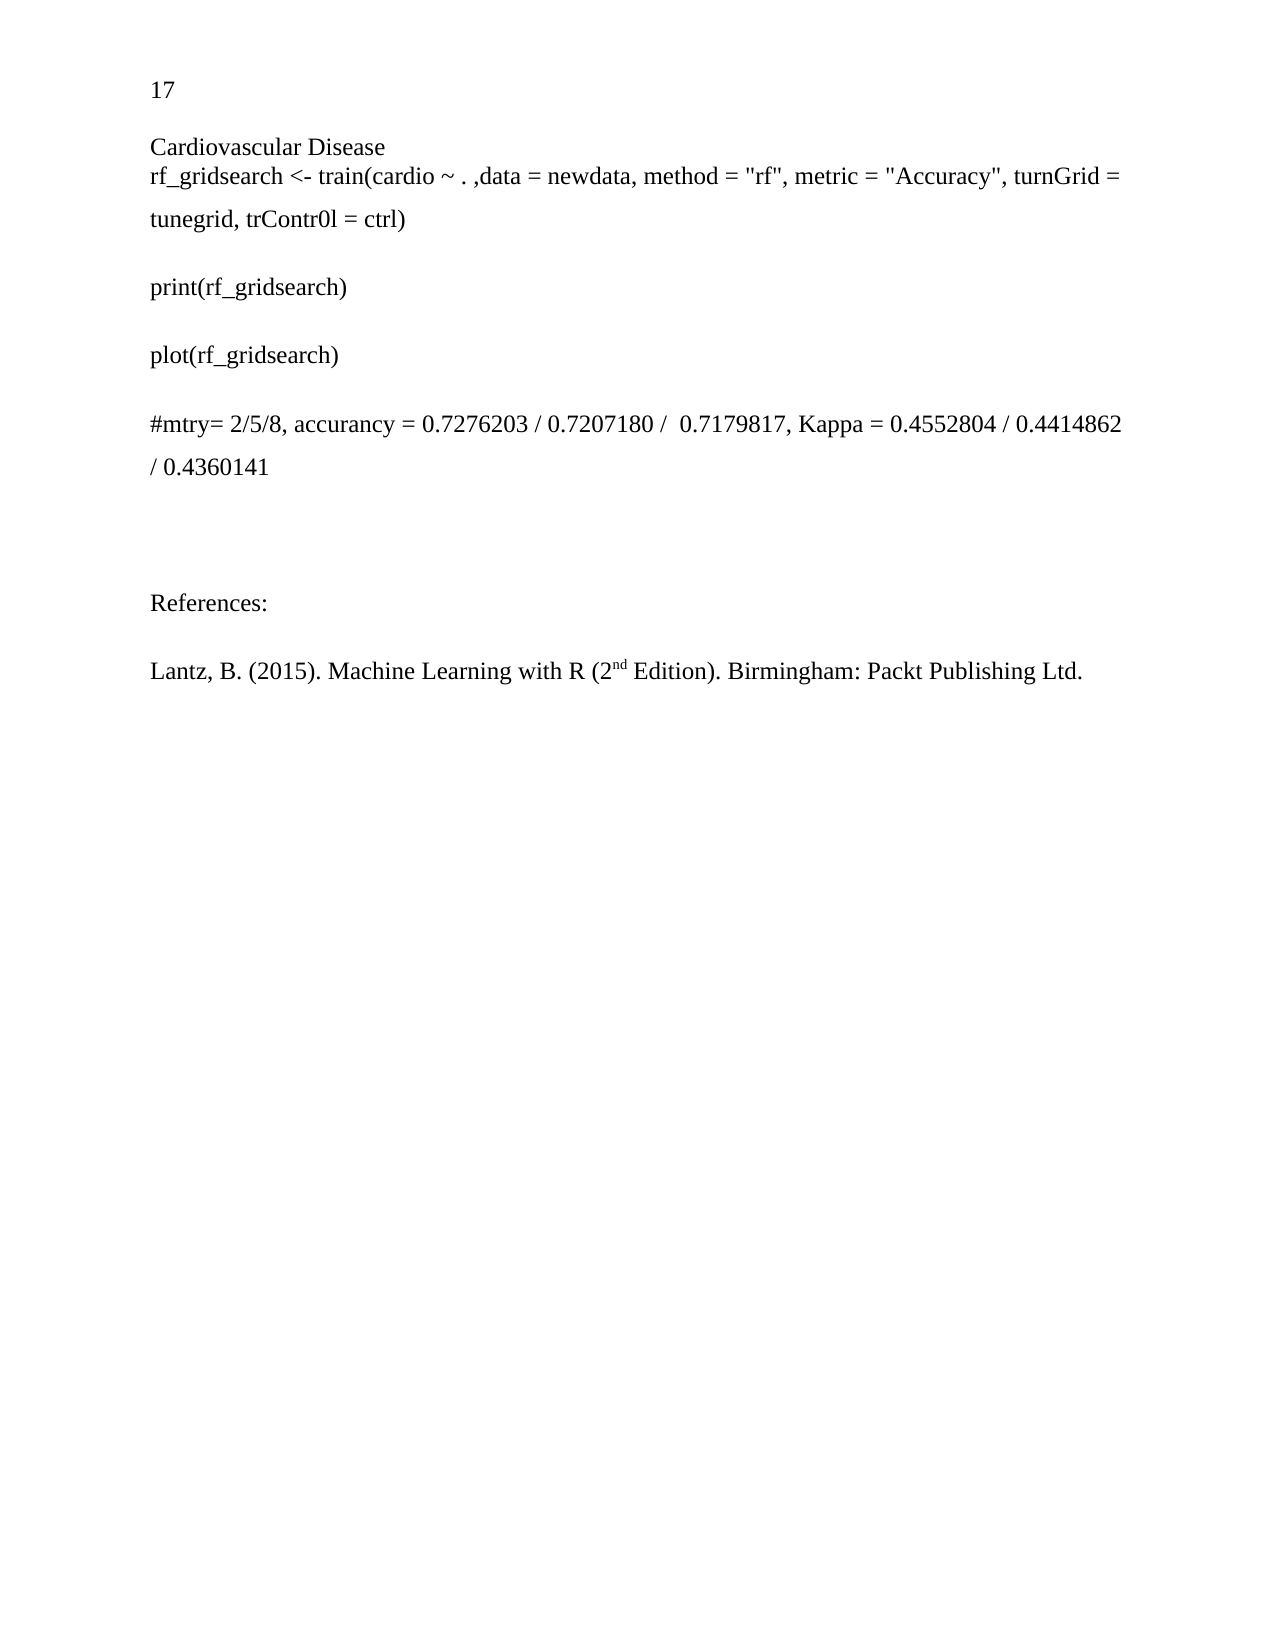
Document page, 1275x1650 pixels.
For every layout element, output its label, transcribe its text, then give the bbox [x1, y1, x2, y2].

text Lantz, B. (2015). Machine Learning with R (2nd Edition). Birmingham: Packt Publishing Ltd. [150, 656, 1125, 685]
text print(rf_gridsearch) [150, 272, 1125, 301]
text plot(rf_gridsearch) [150, 341, 1125, 369]
text References: [150, 588, 1125, 617]
text #mtry= 2/5/8, accurancy = 0.7276203 / 0.7207180 / 0.7179817, Kappa = 0.4552804 / 0.4414862 / 0.4360141 [150, 409, 1125, 481]
text rf_gridsearch <- train(cardio ~ . ,data = newdata, method = "rf", metric = "Accuracy", turnGrid = tunegrid, trContr0l = ctrl) [150, 161, 1125, 233]
